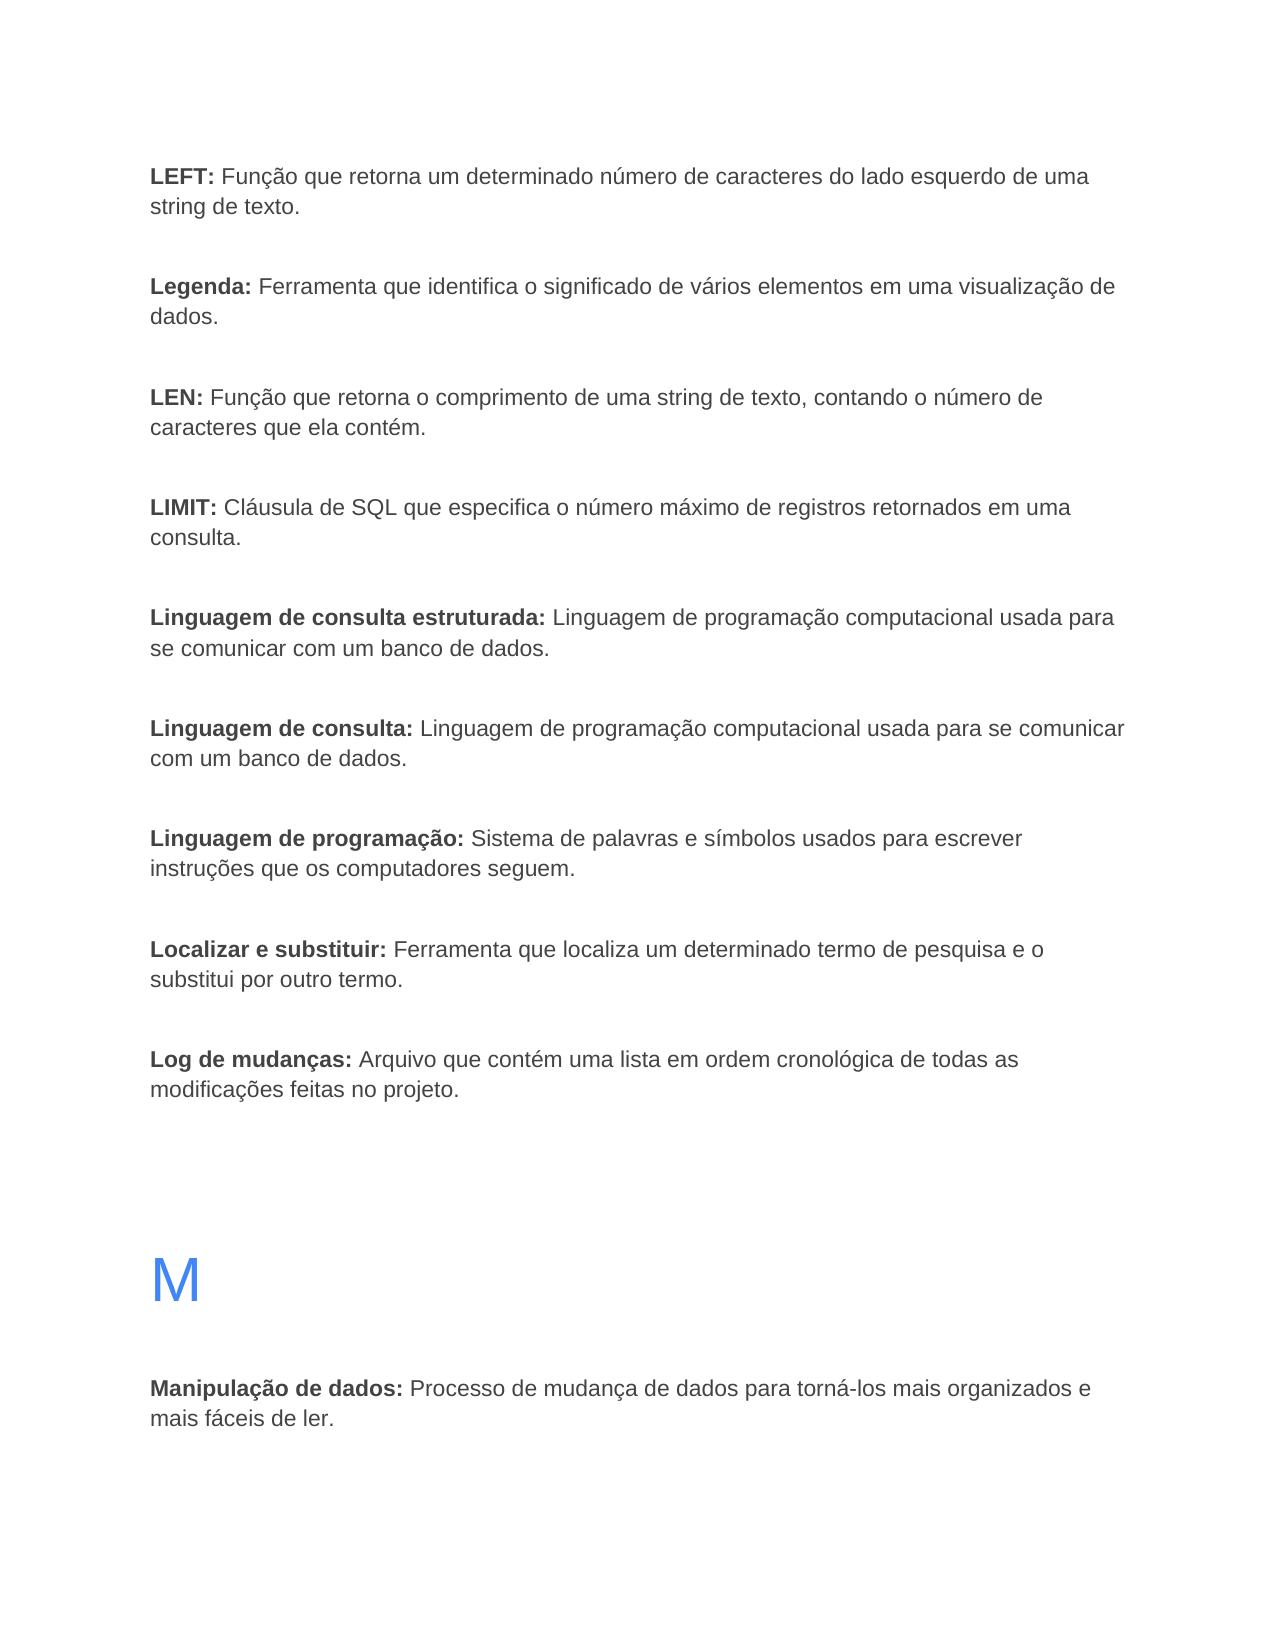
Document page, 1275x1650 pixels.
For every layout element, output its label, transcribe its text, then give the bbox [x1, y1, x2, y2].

text M [150, 1242, 1125, 1314]
text Linguagem de programação: Sistema de palavras e símbolos usados para escrever instruções que os computadores seguem. [150, 825, 1125, 882]
text Legenda: Ferramenta que identifica o significado de vários elementos em uma visualização de dados. [150, 273, 1125, 330]
text Localizar e substituir: Ferramenta que localiza um determinado termo de pesquisa e o substitui por outro termo. [150, 936, 1125, 992]
text LEFT: Função que retorna um determinado número de caracteres do lado esquerdo de uma string de texto. [150, 163, 1125, 219]
text LIMIT: Cláusula de SQL que especifica o número máximo de registros retornados em uma consulta. [150, 494, 1125, 551]
text Manipulação de dados: Processo de mudança de dados para torná-los mais organizados e mais fáceis de ler. [150, 1375, 1125, 1432]
text Log de mudanças: Arquivo que contém uma lista em ordem cronológica de todas as modificações feitas no projeto. [150, 1046, 1125, 1103]
text Linguagem de consulta estruturada: Linguagem de programação computacional usada para se comunicar com um banco de dados. [150, 604, 1125, 661]
text LEN: Função que retorna o comprimento de uma string de texto, contando o número de caracteres que ela contém. [150, 383, 1125, 440]
text Linguagem de consulta: Linguagem de programação computacional usada para se comunicar com um banco de dados. [150, 715, 1125, 771]
